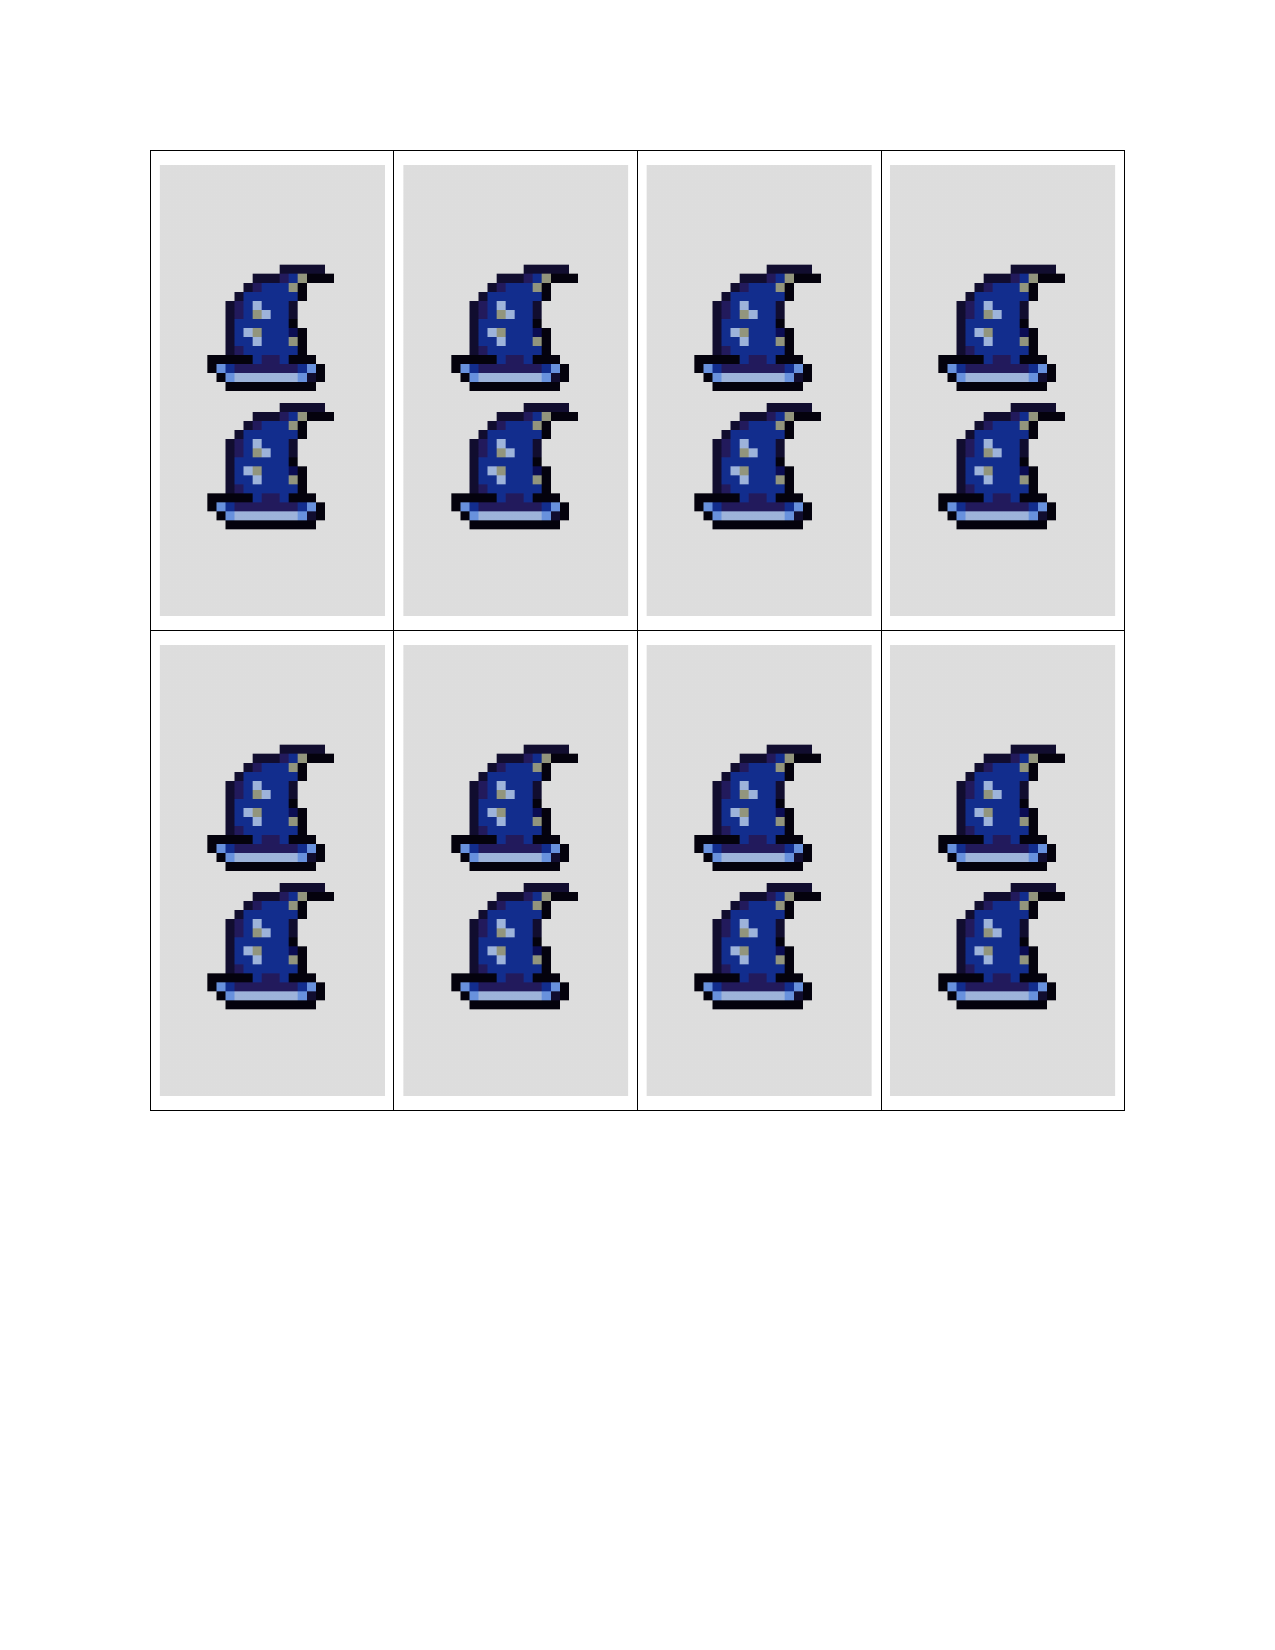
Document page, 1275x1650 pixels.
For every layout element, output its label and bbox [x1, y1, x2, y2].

table_cell [394, 631, 637, 1110]
table_cell [638, 151, 881, 630]
table_cell [882, 631, 1124, 1110]
picture [646, 165, 872, 616]
table_cell [638, 631, 881, 1110]
table_cell [151, 151, 393, 630]
table_cell [151, 631, 393, 1110]
table_cell [882, 151, 1124, 630]
table_cell [394, 151, 637, 630]
picture [159, 645, 385, 1096]
picture [890, 645, 1116, 1096]
picture [159, 165, 385, 616]
picture [890, 165, 1116, 616]
picture [403, 165, 629, 616]
picture [403, 645, 629, 1096]
picture [646, 645, 872, 1096]
